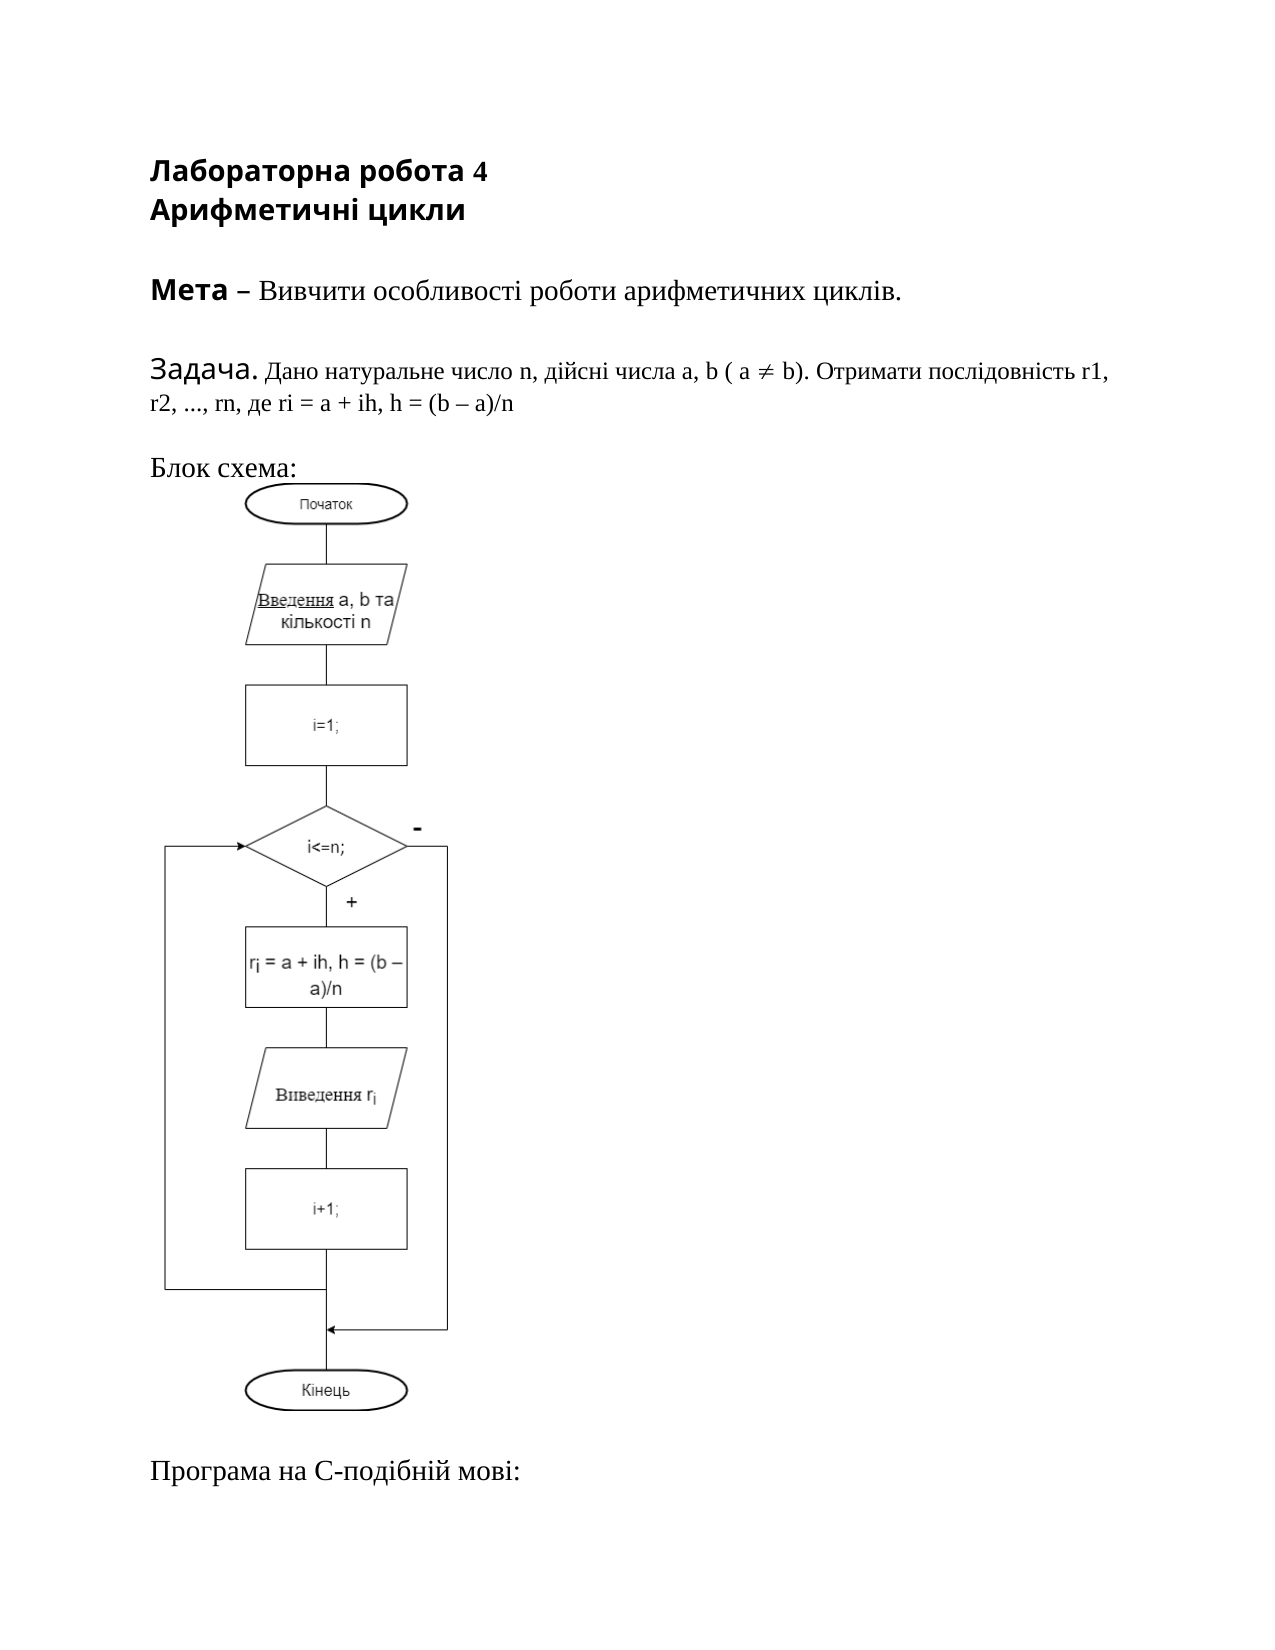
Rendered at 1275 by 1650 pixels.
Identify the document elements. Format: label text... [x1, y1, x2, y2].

text Програма на С-подібній мові: [150, 1453, 1125, 1486]
picture [150, 483, 455, 1411]
text Арифметичні цикли [150, 190, 1125, 229]
text Мета – Вивчити особливості роботи арифметичних циклів. [150, 269, 1125, 309]
text Задача. Дано натуральне число n, дійсні числа а, b ( а b). Отримати послідовність r1, r2, ..., rn, де ri = a + ih, h = (b – a)/n [150, 348, 1125, 417]
text Блок схема: [150, 450, 1125, 484]
text Лабораторна робота 4 [150, 150, 1125, 190]
